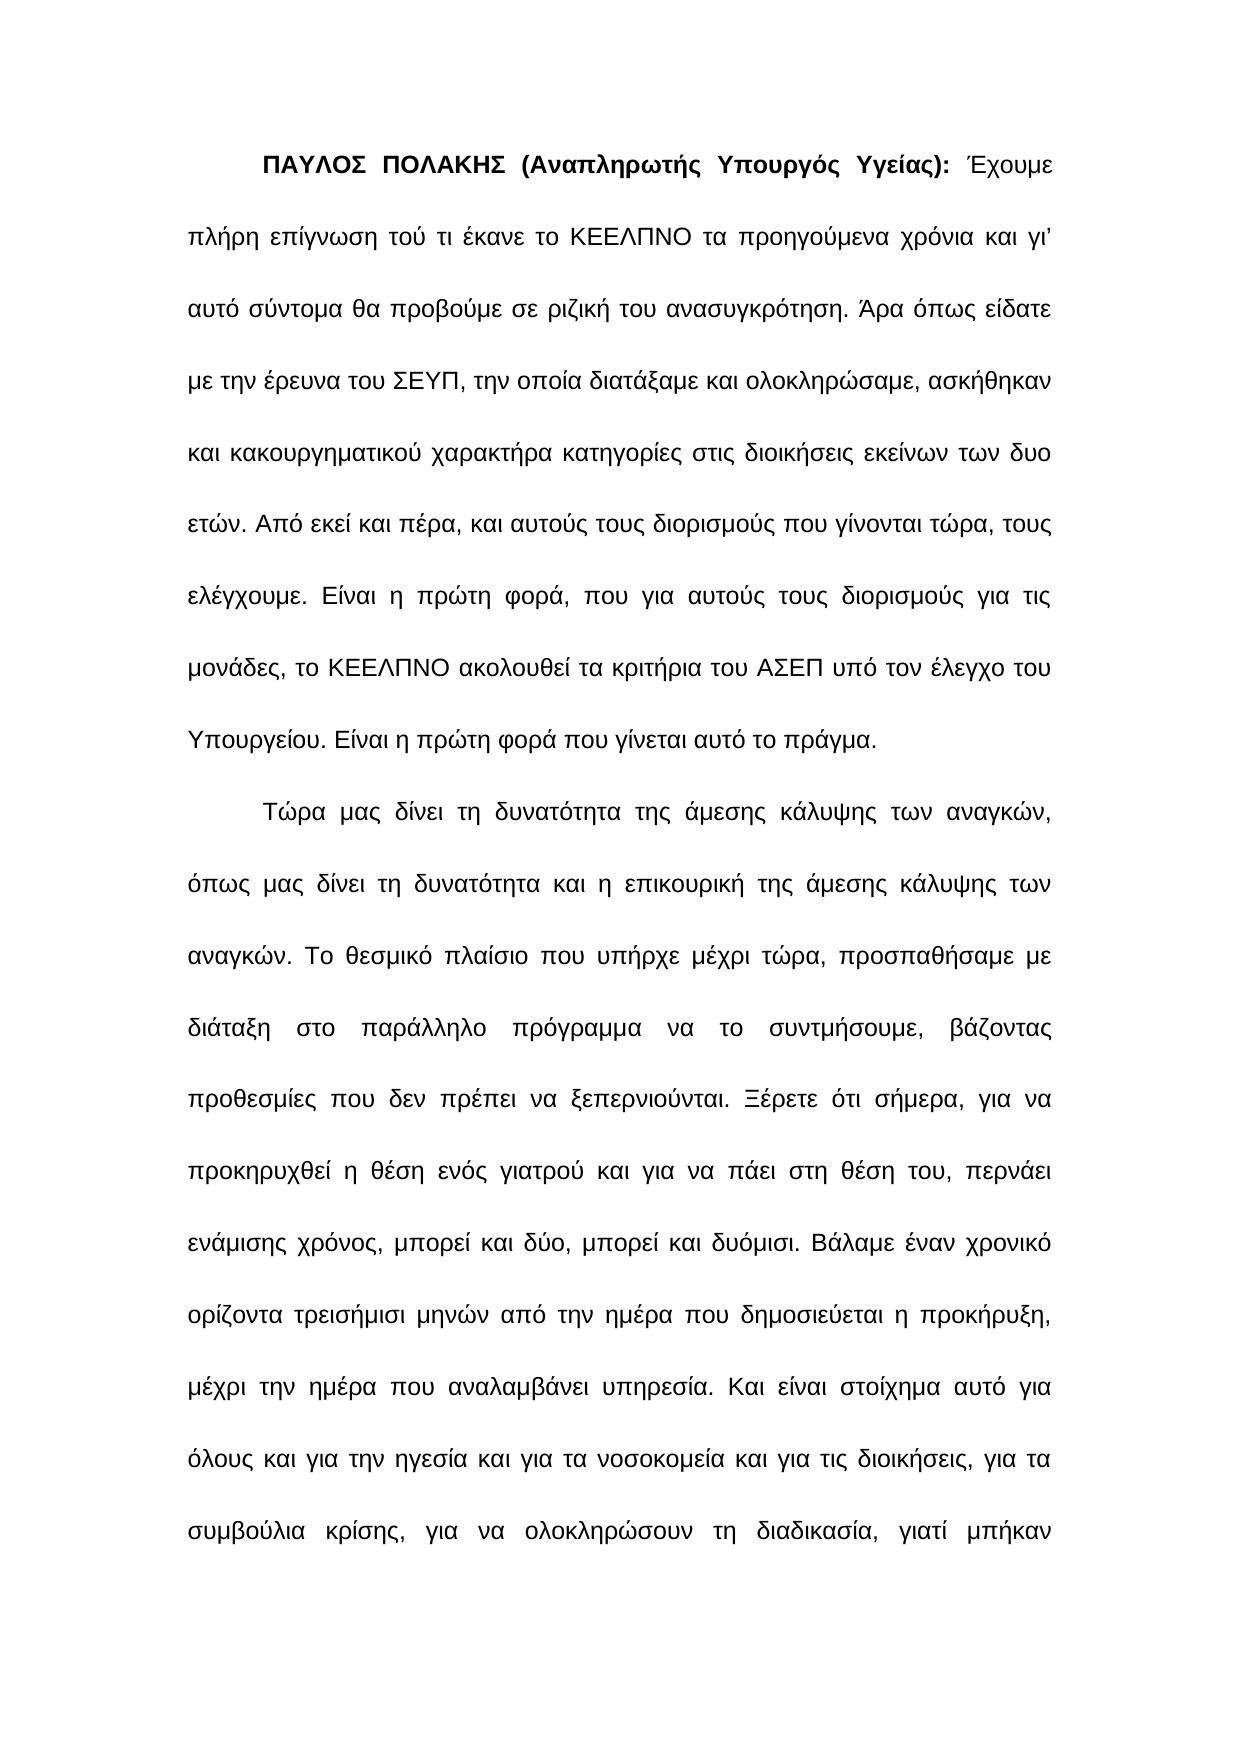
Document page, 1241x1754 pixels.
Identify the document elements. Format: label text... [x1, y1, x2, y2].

text ΠΑΥΛΟΣ ΠΟΛΑΚΗΣ (Αναπληρωτής Υπουργός Υγείας): Έχουμε πλήρη επίγνωση τού τι έκανε το ΚΕΕΛΠΝΟ τα προηγούμενα χρόνια και γι’ αυτό σύντομα θα προβούμε σε ριζική του ανασυγκρότηση. Άρα όπως είδατε με την έρευνα του ΣΕΥΠ, την οποία διατάξαμε και ολοκληρώσαμε, ασκήθηκαν και κακουργηματικού χαρακτήρα κατηγορίες στις διοικήσεις εκείνων των δυο ετών. Από εκεί και πέρα, και αυτούς τους διορισμούς που γίνονται τώρα, τους ελέγχουμε. Είναι η πρώτη φορά, που για αυτούς τους διορισμούς για τις μονάδες, το ΚΕΕΛΠΝΟ ακολουθεί τα κριτήρια του ΑΣΕΠ υπό τον έλεγχο του Υπουργείου. Είναι η πρώτη φορά που γίνεται αυτό το πράγμα. [187, 150, 1053, 754]
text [187, 797, 1053, 1544]
